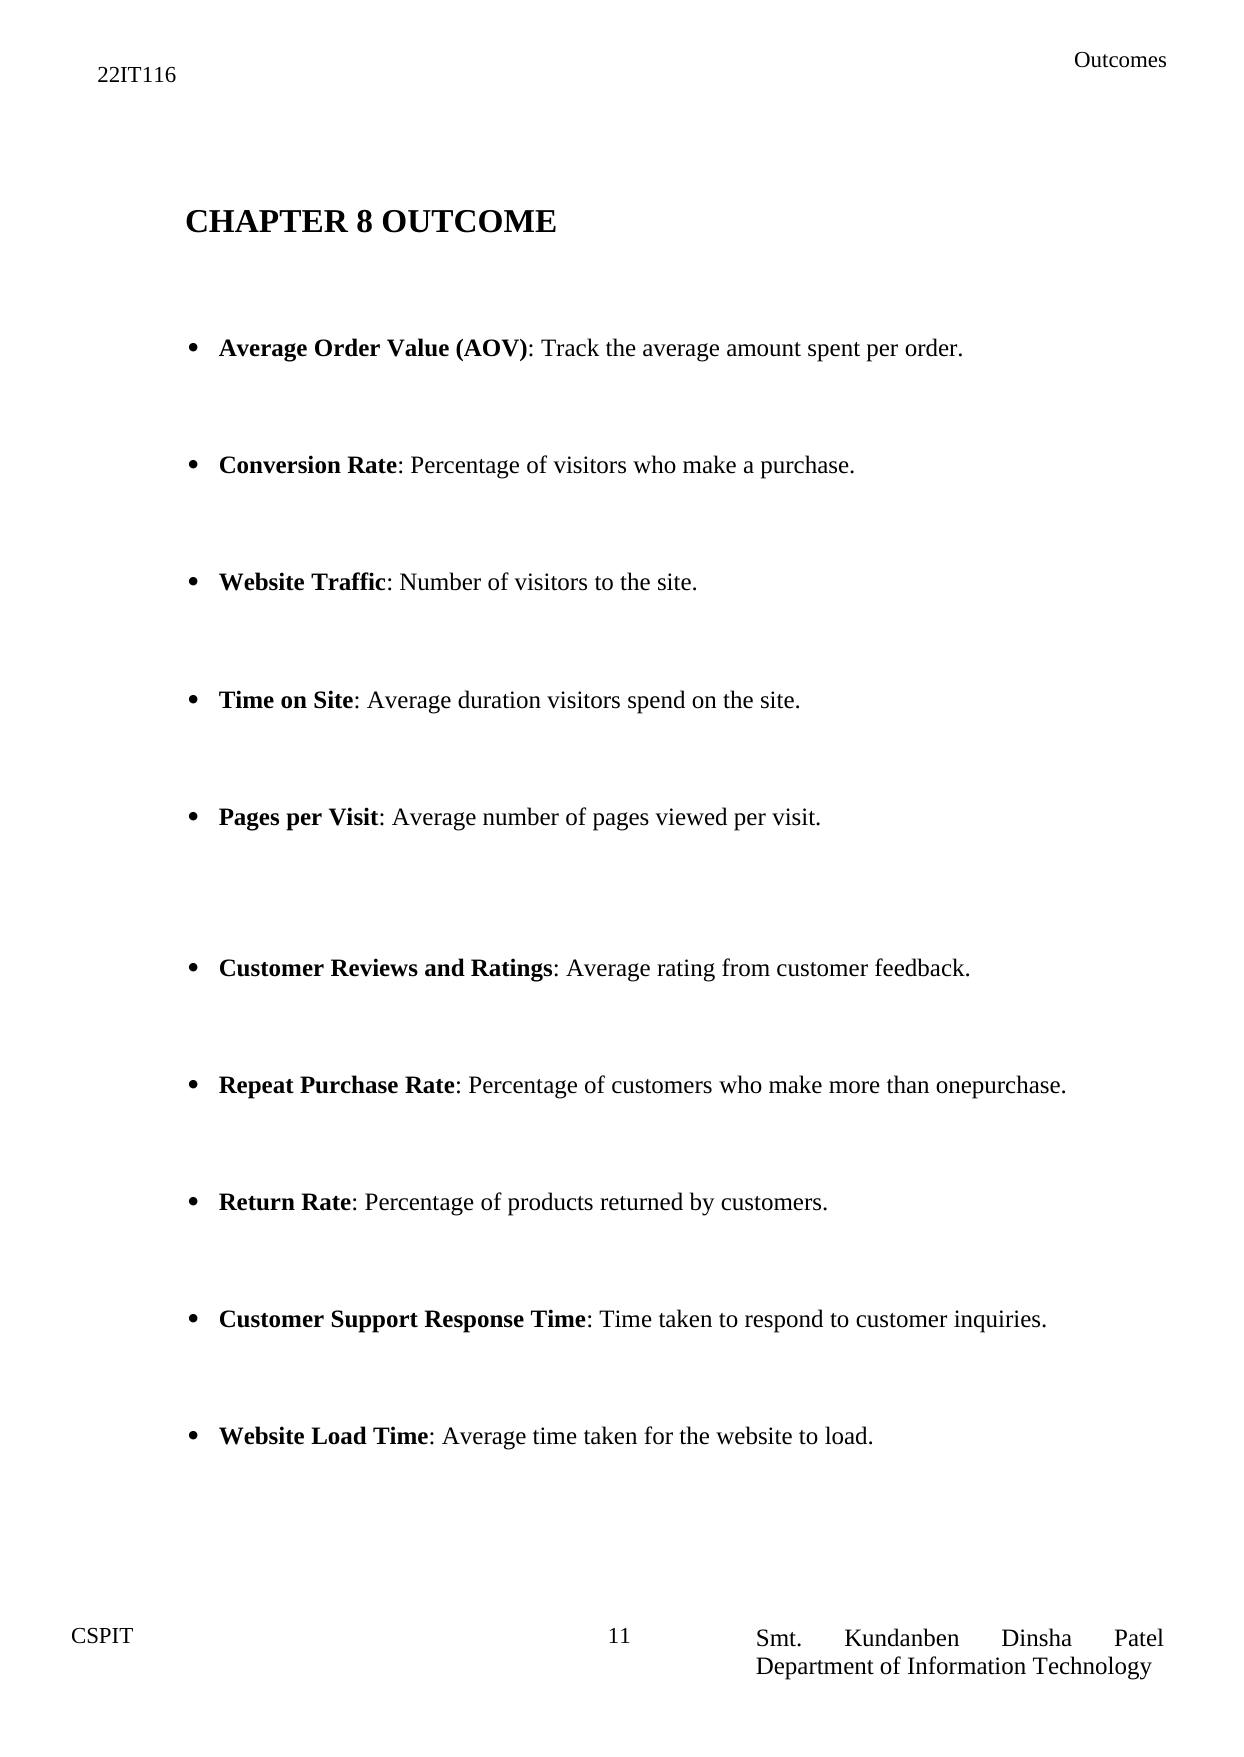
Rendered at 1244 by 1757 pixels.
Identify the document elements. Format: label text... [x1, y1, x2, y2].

list Website Traffic: Number of visitors to the site. [189, 567, 1106, 596]
list Repeat Purchase Rate: Percentage of customers who make more than onepurchase. [189, 1070, 1106, 1099]
list Return Rate: Percentage of products returned by customers. [189, 1187, 1106, 1216]
list Customer Support Response Time: Time taken to respond to customer inquiries. [189, 1304, 1106, 1333]
list Pages per Visit: Average number of pages viewed per visit. [189, 802, 1106, 831]
subtitle CHAPTER 8 OUTCOME [185, 201, 1106, 239]
list Average Order Value (AOV): Track the average amount spent per order. [189, 333, 1106, 361]
list Customer Reviews and Ratings: Average rating from customer feedback. [189, 953, 1106, 981]
list Time on Site: Average duration visitors spend on the site. [189, 685, 1106, 713]
list Conversion Rate: Percentage of visitors who make a purchase. [189, 450, 1106, 479]
list Website Load Time: Average time taken for the website to load. [189, 1421, 1106, 1450]
